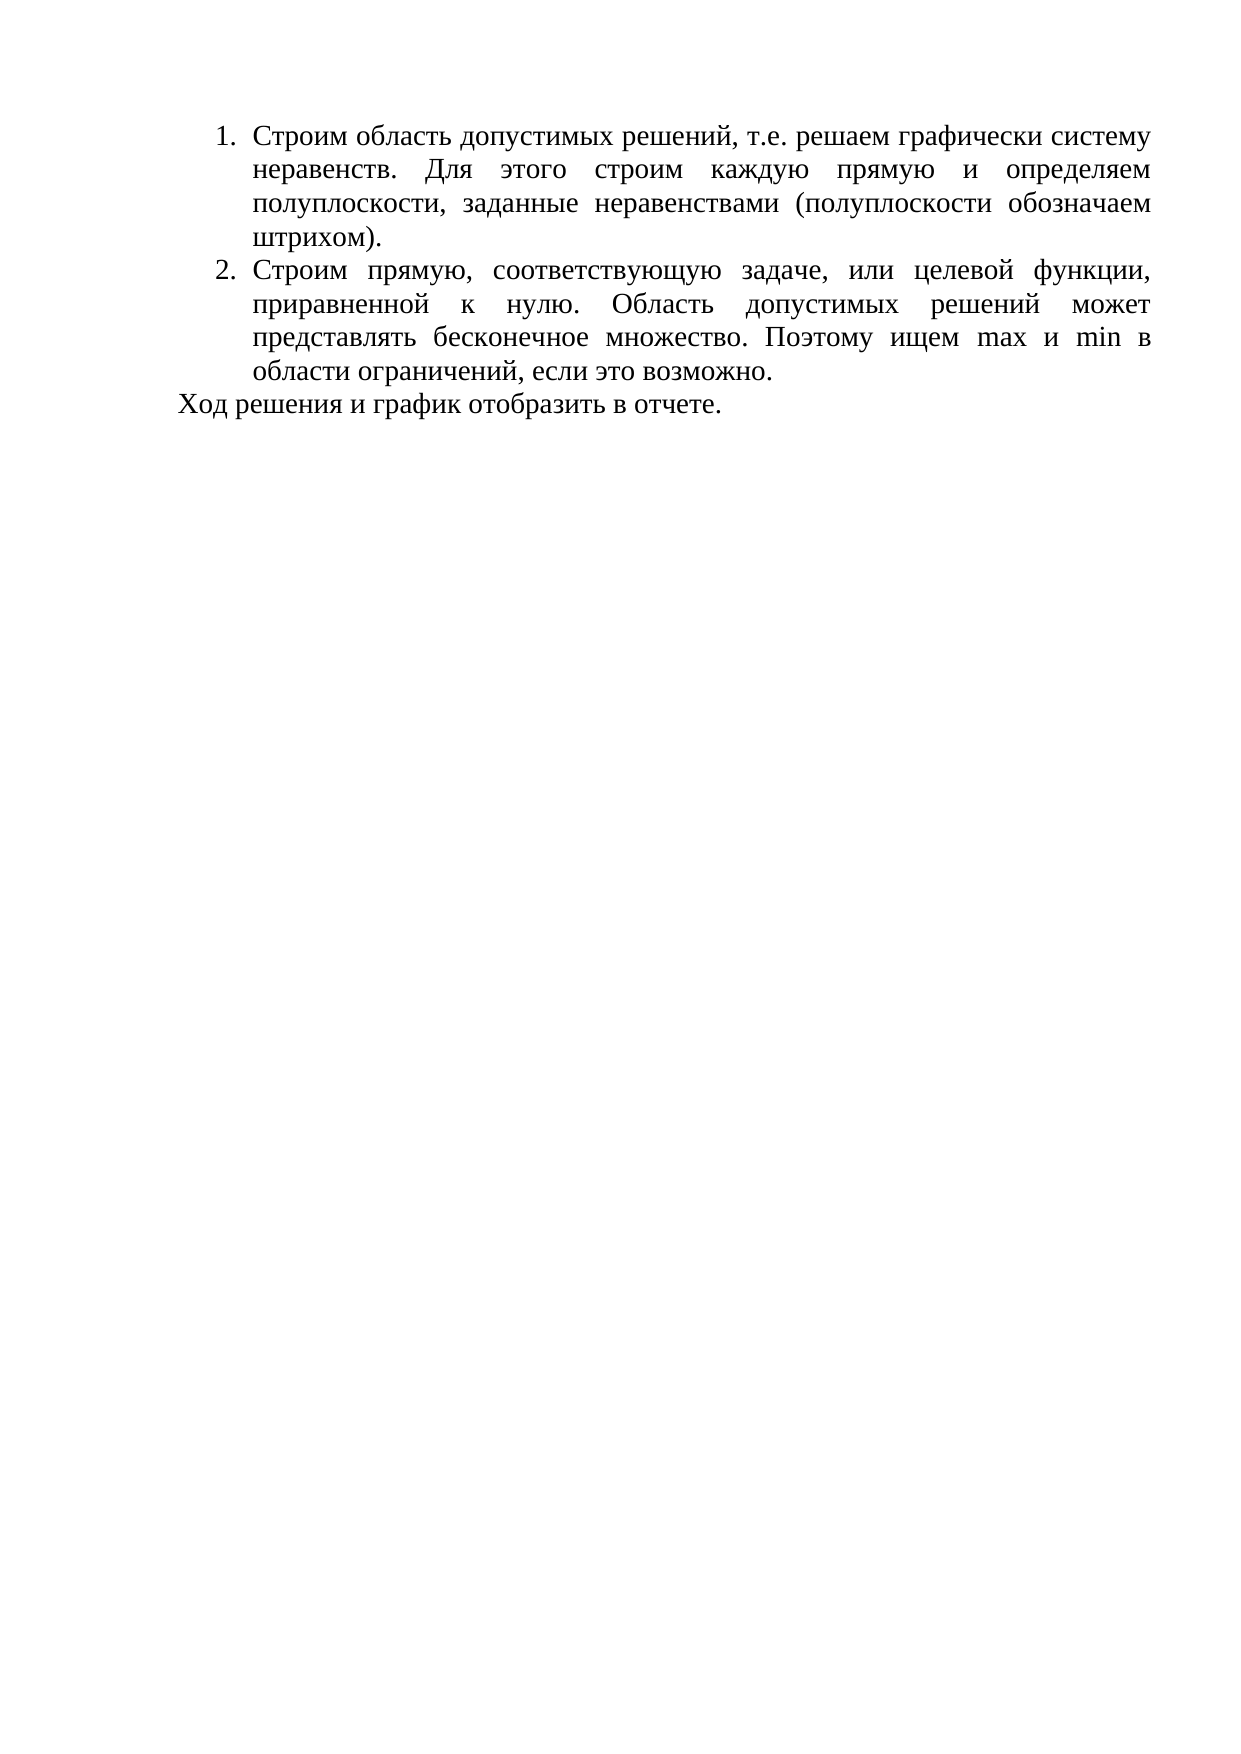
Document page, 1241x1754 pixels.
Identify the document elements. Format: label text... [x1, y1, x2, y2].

text Ход решения и график отобразить в отчете. [177, 386, 1152, 420]
list Строим прямую, соответствующую задаче, или целевой функции, приравненной к нулю. Область допустимых решений может представлять бесконечное множество. Поэтому ищем max и min в области ограничений, если это возможно. [215, 252, 1152, 386]
list Строим область допустимых решений, т.е. решаем графически систему неравенств. Для этого строим каждую прямую и определяем полуплоскости, заданные неравенствами (полуплоскости обозначаем штрихом). [215, 118, 1152, 252]
